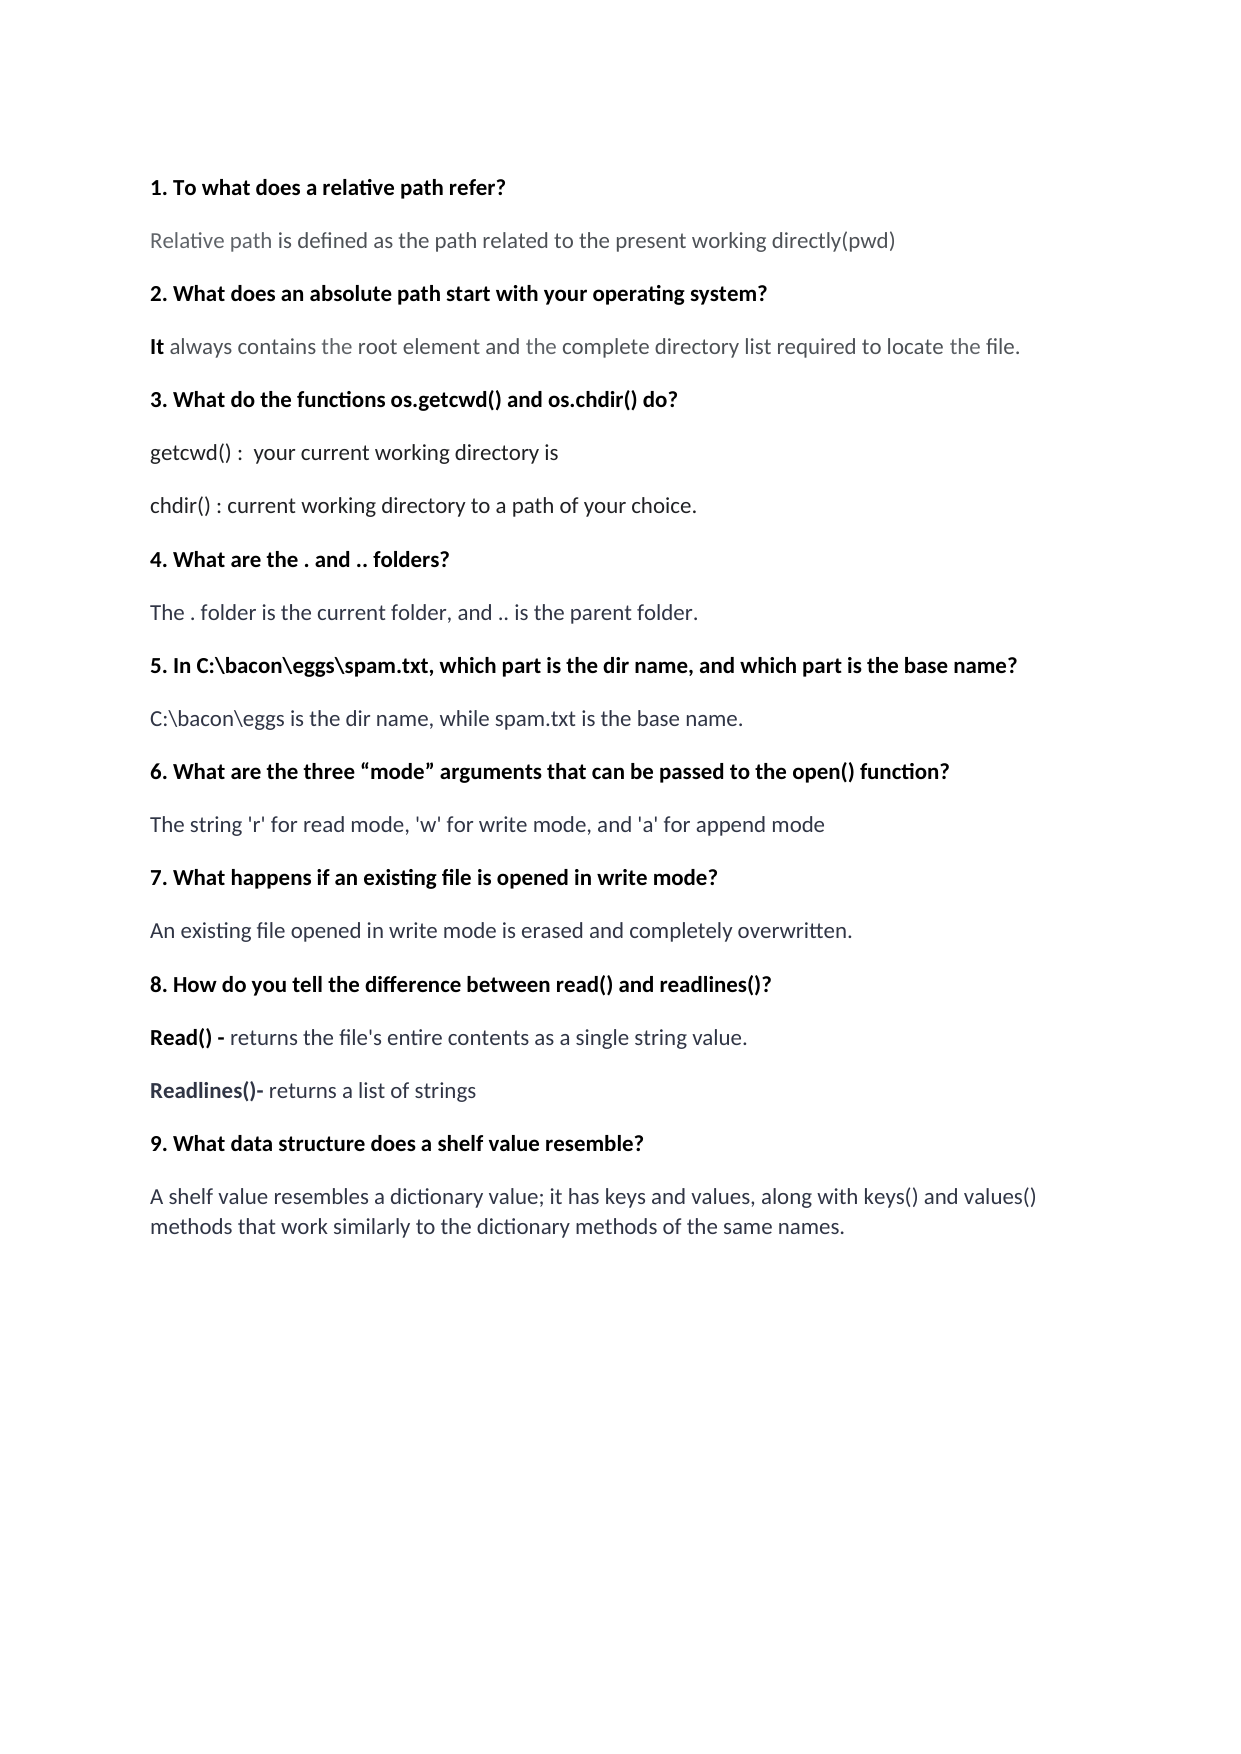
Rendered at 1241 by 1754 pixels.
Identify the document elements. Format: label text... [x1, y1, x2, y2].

text C:\bacon\eggs is the dir name, while spam.txt is the base name. [150, 704, 1090, 732]
text Relative path is defined as the path related to the present working directly(pwd) [150, 226, 1090, 254]
text 9. What data structure does a shelf value resemble? [150, 1129, 1090, 1157]
text Read() - returns the file's entire contents as a single string value. [150, 1023, 1090, 1051]
text 1. To what does a relative path refer? [150, 173, 1090, 201]
text 7. What happens if an existing file is opened in write mode? [150, 863, 1090, 892]
text chdir() : current working directory to a path of your choice. [150, 492, 1090, 520]
text 8. How do you tell the difference between read() and readlines()? [150, 970, 1090, 998]
text A shelf value resembles a dictionary value; it has keys and values, along with keys() and values() methods that work similarly to the dictionary methods of the same names. [150, 1182, 1090, 1241]
text The . folder is the current folder, and .. is the parent folder. [150, 598, 1090, 626]
text Readlines()- returns a list of strings [150, 1076, 1090, 1104]
text 2. What does an absolute path start with your operating system? [150, 279, 1090, 307]
text 4. What are the . and .. folders? [150, 545, 1090, 573]
text The string 'r' for read mode, 'w' for write mode, and 'a' for append mode [150, 810, 1090, 838]
text It always contains the root element and the complete directory list required to locate the file. [150, 332, 1090, 360]
text 3. What do the functions os.getcwd() and os.chdir() do? [150, 385, 1090, 413]
text An existing file opened in write mode is erased and completely overwritten. [150, 917, 1090, 945]
text getcwd() : your current working directory is [150, 438, 1090, 467]
text 5. In C:\bacon\eggs\spam.txt, which part is the dir name, and which part is the base name? [150, 651, 1090, 679]
text 6. What are the three “mode” arguments that can be passed to the open() function? [150, 757, 1090, 785]
